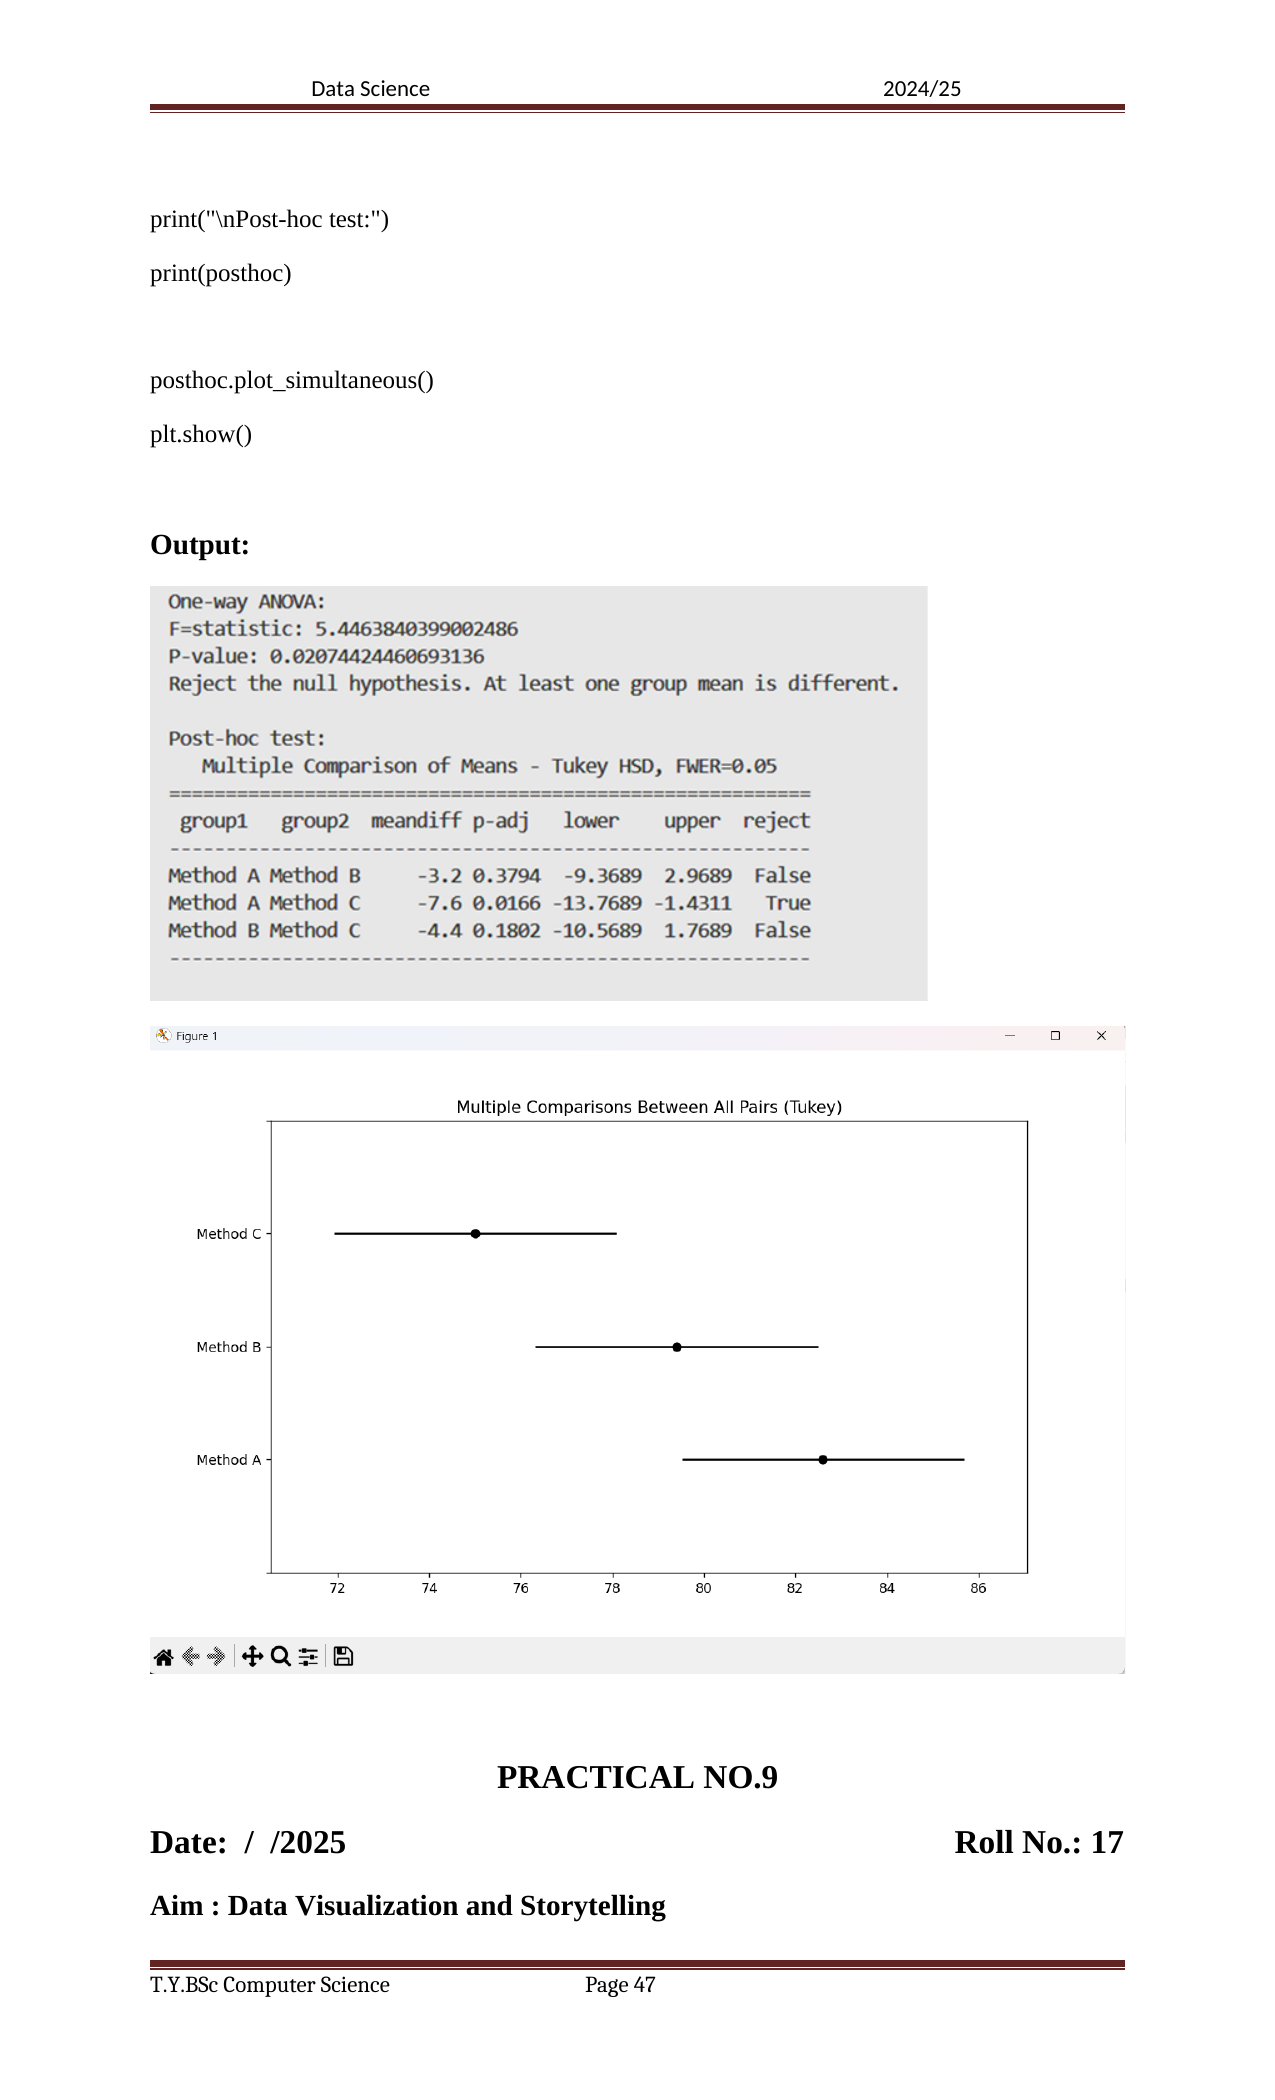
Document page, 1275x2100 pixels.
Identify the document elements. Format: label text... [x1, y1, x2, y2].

text Output: [150, 527, 1125, 561]
text Date: / /2025 Roll No.: 17 [150, 1823, 1125, 1861]
picture [150, 1026, 1125, 1674]
text posthoc.plot_simultaneous() [150, 365, 1125, 394]
text print("\nPost-hoc test:") [150, 204, 1125, 233]
text Aim : Data Visualization and Storytelling [150, 1888, 1125, 1921]
text plt.show() [150, 419, 1125, 448]
picture [150, 586, 928, 1001]
text PRACTICAL NO.9 [150, 1758, 1125, 1796]
text print(posthoc) [150, 258, 1125, 286]
